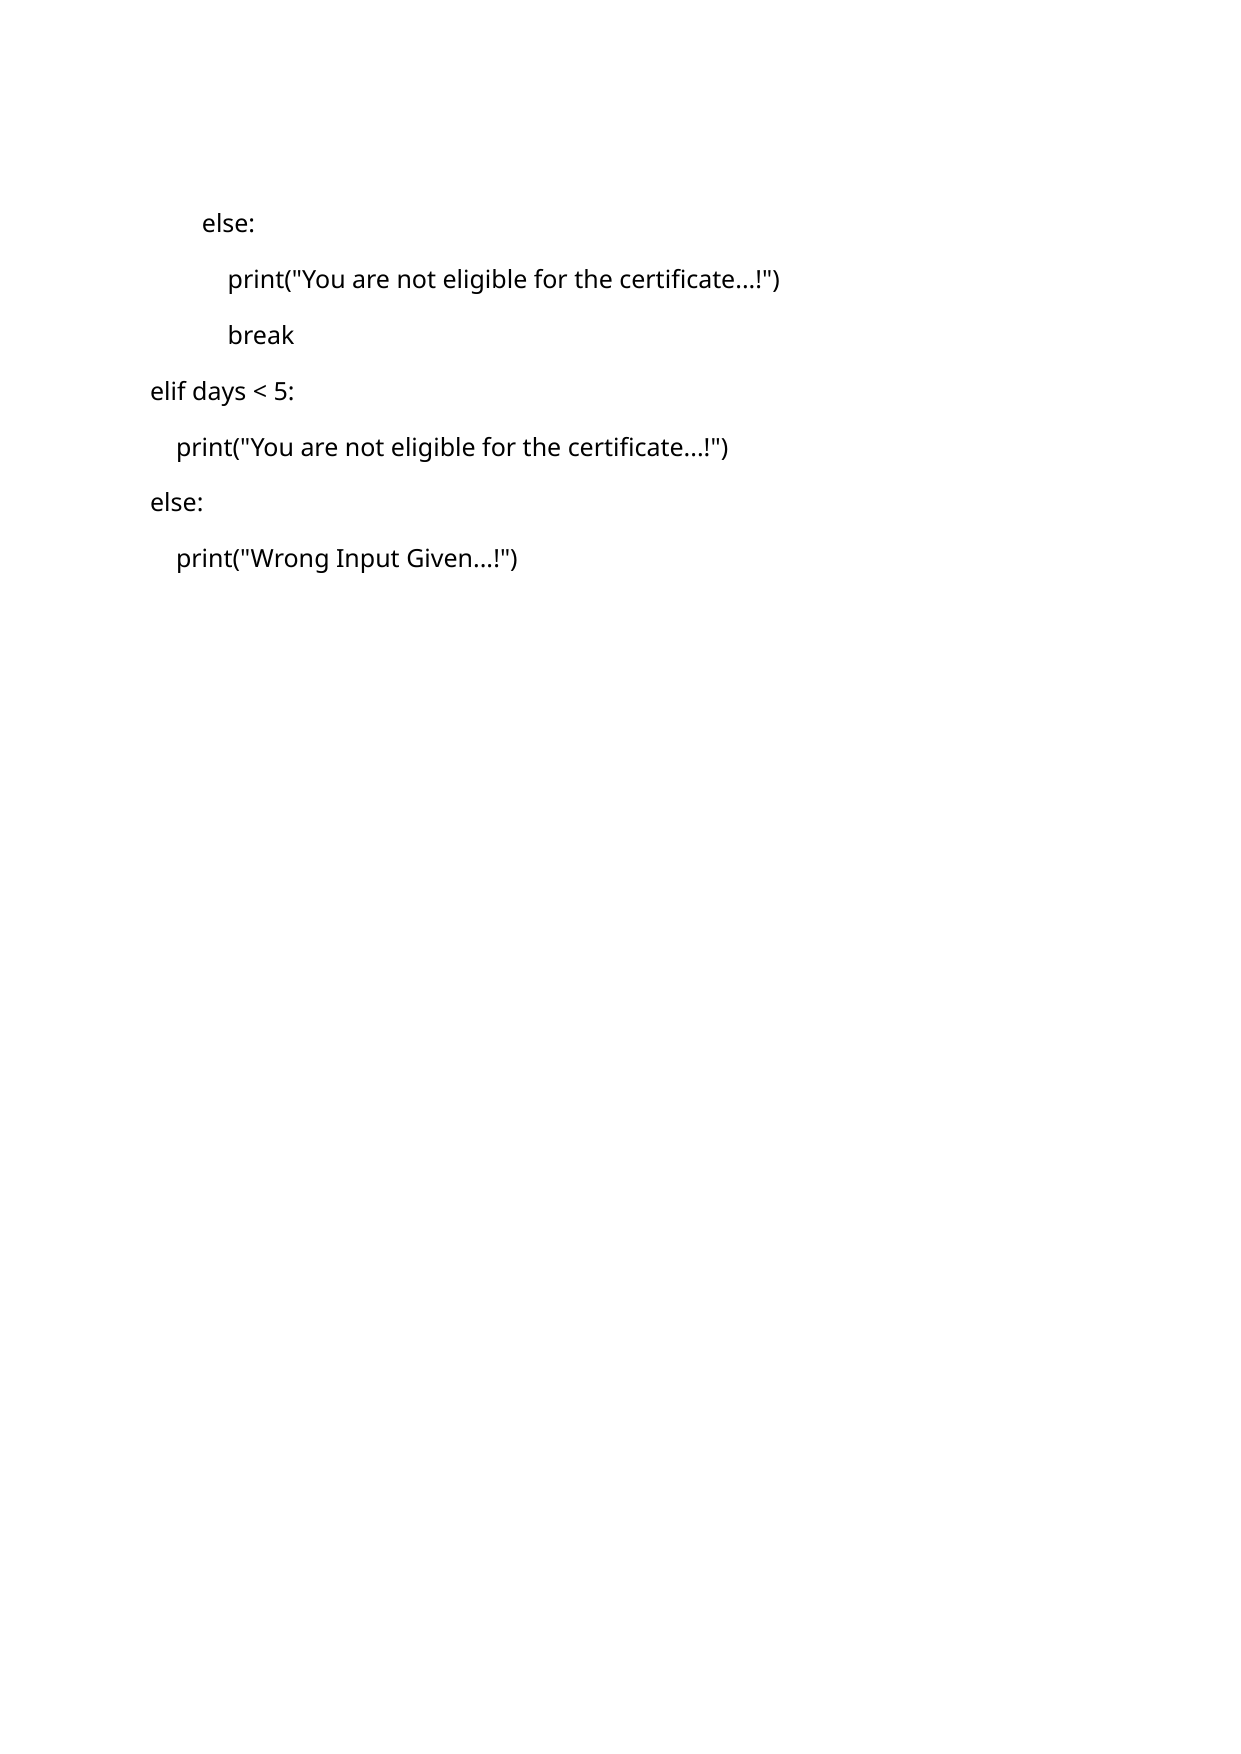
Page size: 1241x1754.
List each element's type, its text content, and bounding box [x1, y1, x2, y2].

text elif days < 5: [150, 373, 1090, 407]
text else: [150, 206, 1090, 240]
text print("Wrong Input Given...!") [150, 541, 1090, 575]
text else: [150, 485, 1090, 519]
text print("You are not eligible for the certificate...!") [150, 429, 1090, 463]
text print("You are not eligible for the certificate...!") [150, 262, 1090, 296]
text break [150, 317, 1090, 352]
